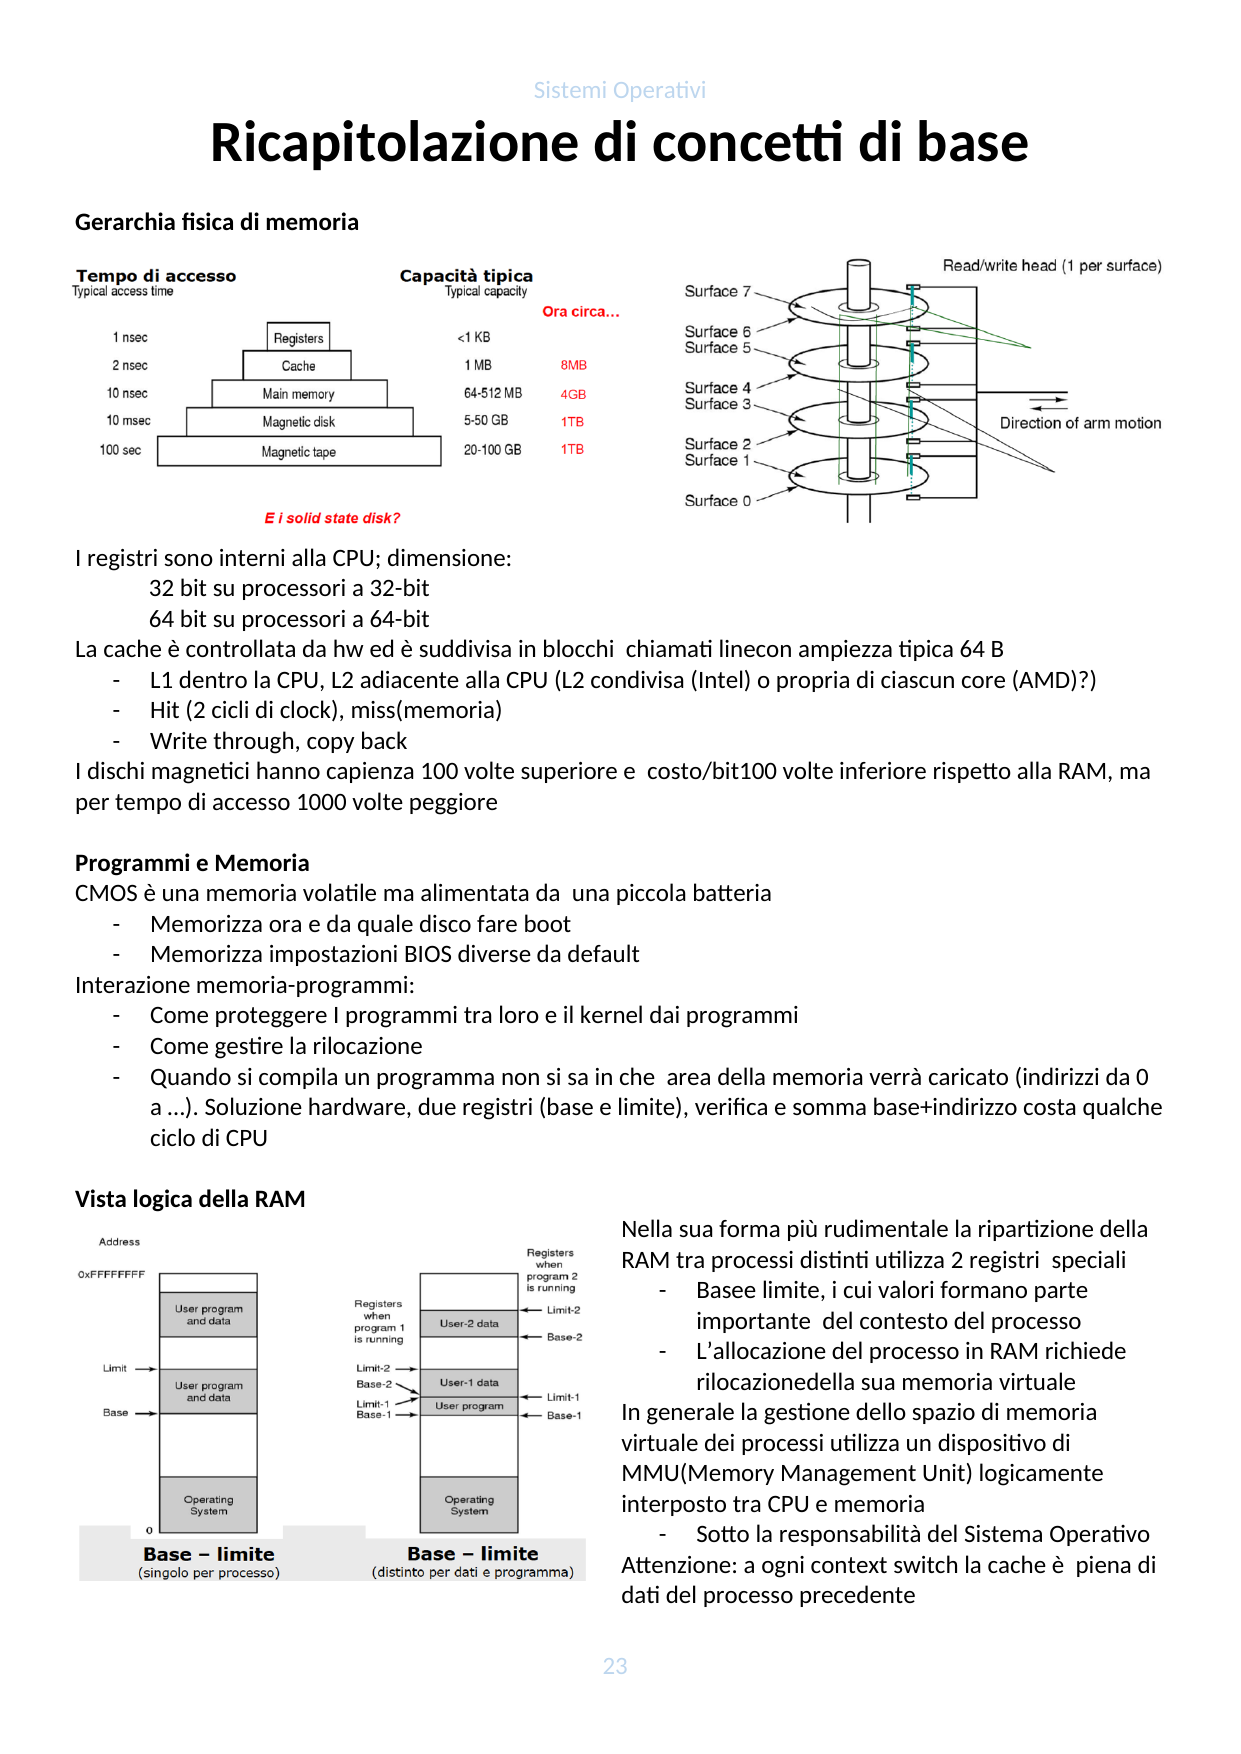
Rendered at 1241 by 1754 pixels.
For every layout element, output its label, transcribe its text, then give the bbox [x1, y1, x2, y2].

text Vista logica della RAM [75, 1183, 1165, 1213]
text CMOS è una memoria volatile ma alimentata da una piccola batteria [75, 877, 1165, 908]
text 64 bit su processori a 64-bit [75, 603, 1165, 633]
list Sotto la responsabilità del Sistema Operativo [602, 1518, 1165, 1549]
text La cache è controllata da hw ed è suddivisa in blocchi chiamati linecon ampiezza tipica 64 B [75, 633, 1165, 664]
picture [665, 236, 1174, 533]
text Interazione memoria-programmi: [75, 969, 1165, 999]
text Attenzione: a ogni context switch la cache è piena di dati del processo precedente [75, 1549, 1165, 1610]
list Come proteggere I programmi tra loro e il kernel dai programmi [112, 999, 1165, 1030]
text I dischi magnetici hanno capienza 100 volte superiore e costo/bit100 volte inferiore rispetto alla RAM, ma per tempo di accesso 1000 volte peggiore [75, 755, 1165, 816]
list Come gestire la rilocazione [112, 1030, 1165, 1061]
text Gerarchia fisica di memoria [75, 206, 1165, 237]
text In generale la gestione dello spazio di memoria virtuale dei processi utilizza un dispositivo di MMU(Memory Management Unit) logicamente interposto tra CPU e memoria [602, 1396, 1165, 1518]
list L1 dentro la CPU, L2 adiacente alla CPU (L2 condivisa (Intel) o propria di ciascun core (AMD)?) [112, 664, 1165, 694]
picture [64, 255, 627, 531]
list Write through, copy back [112, 725, 1165, 755]
text 32 bit su processori a 32-bit [75, 572, 1165, 603]
list Memorizza impostazioni BIOS diverse da default [112, 938, 1165, 969]
list L’allocazione del processo in RAM richiede rilocazionedella sua memoria virtuale [602, 1335, 1165, 1396]
text Ricapitolazione di concetti di base [75, 104, 1165, 176]
text Nella sua forma più rudimentale la ripartizione della RAM tra processi distinti utilizza 2 registri speciali [75, 1213, 1165, 1274]
list Memorizza ora e da quale disco fare boot [112, 908, 1165, 938]
list Basee limite, i cui valori formano parte importante del contesto del processo [602, 1274, 1165, 1335]
list Quando si compila un programma non si sa in che area della memoria verrà caricato (indirizzi da 0 a …). Soluzione hardware, due registri (base e limite), verifica e somma base+indirizzo costa qualche ciclo di CPU [112, 1061, 1165, 1152]
picture [64, 1229, 602, 1580]
list Hit (2 cicli di clock), miss(memoria) [112, 694, 1165, 725]
text Programmi e Memoria [75, 847, 1165, 877]
